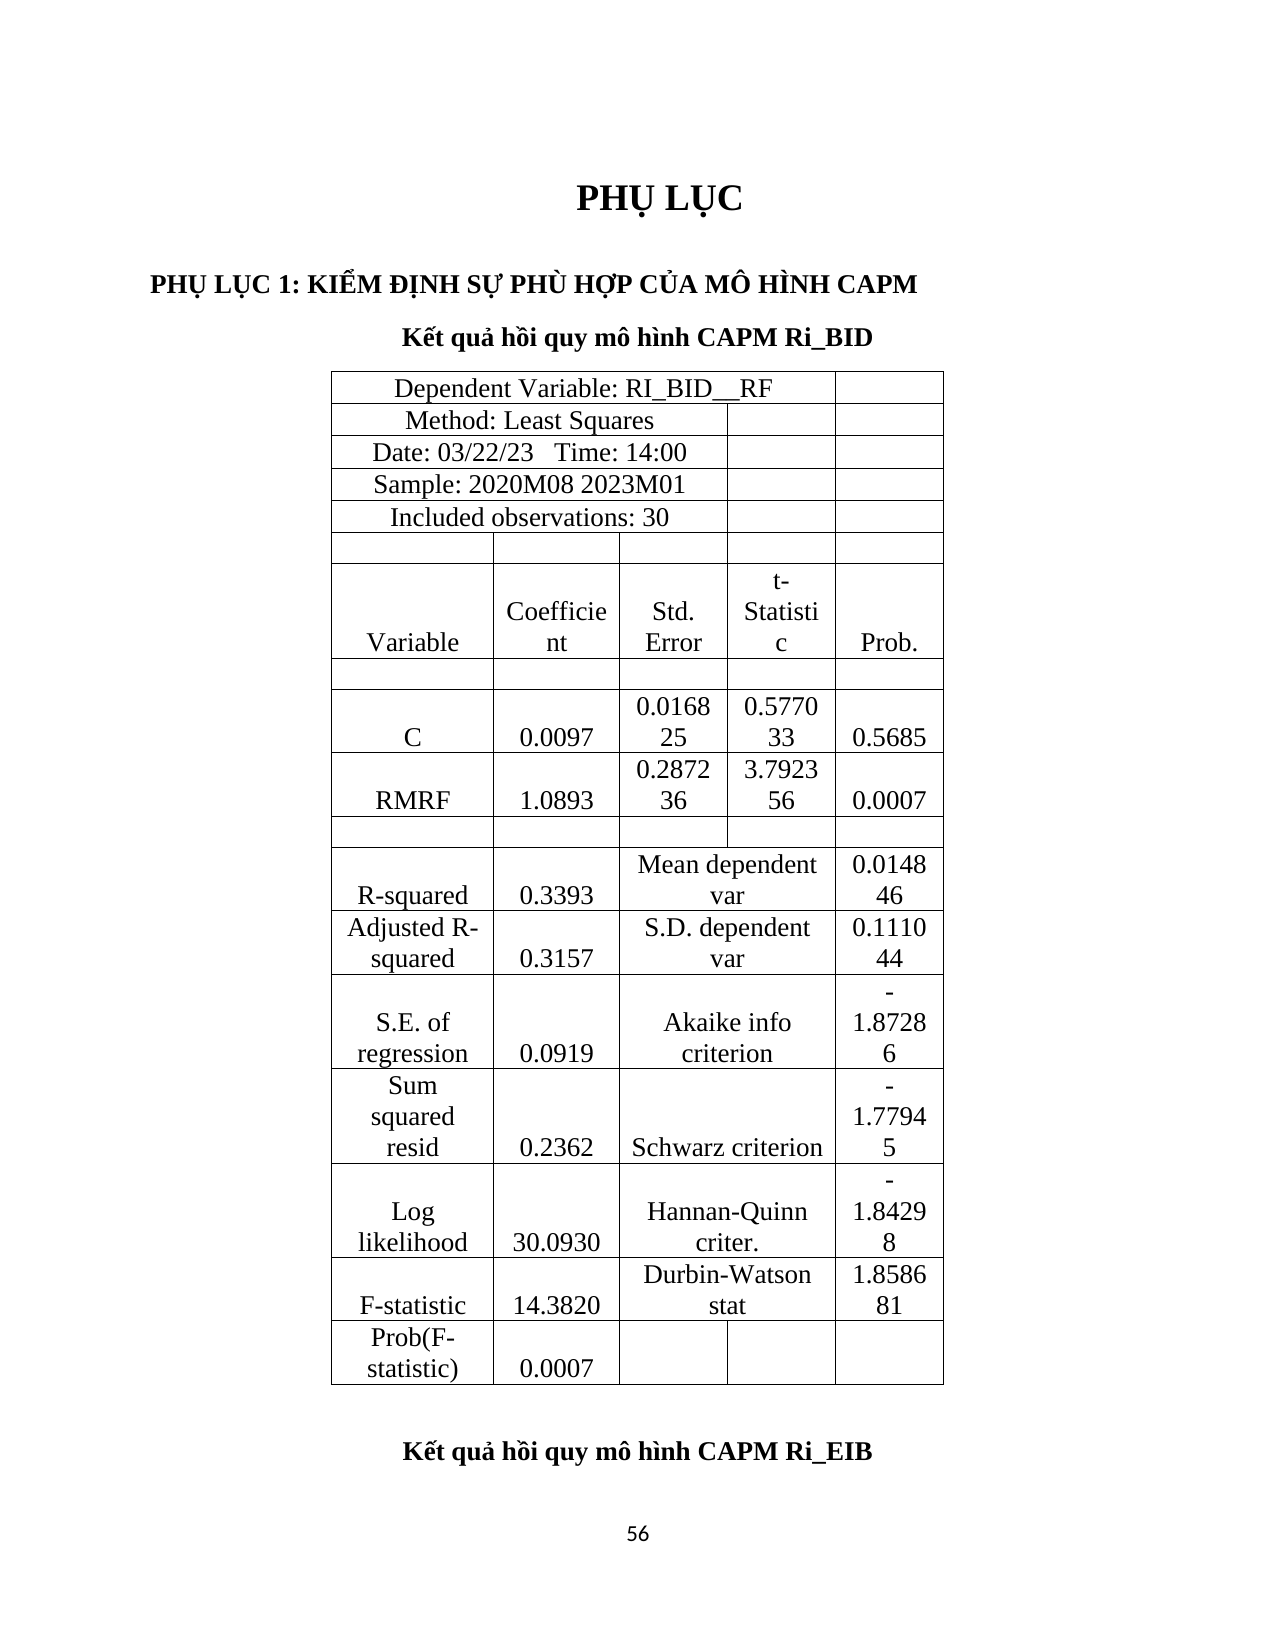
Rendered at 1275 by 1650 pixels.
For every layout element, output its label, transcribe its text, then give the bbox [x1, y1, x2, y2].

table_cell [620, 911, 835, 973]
table_cell Prob. [836, 564, 943, 658]
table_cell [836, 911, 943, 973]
table_cell Std. Error [620, 564, 727, 658]
table_cell 0.0097 [494, 690, 619, 752]
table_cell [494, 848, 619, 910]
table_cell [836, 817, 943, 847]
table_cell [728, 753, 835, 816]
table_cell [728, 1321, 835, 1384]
table_cell [620, 533, 727, 563]
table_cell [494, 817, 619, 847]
table_cell 0.016825 [620, 690, 727, 752]
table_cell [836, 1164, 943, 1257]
table_cell [494, 659, 619, 689]
table_cell [728, 533, 835, 563]
table_cell [836, 501, 943, 532]
table_cell [728, 659, 835, 689]
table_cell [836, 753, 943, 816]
table_cell [332, 659, 493, 689]
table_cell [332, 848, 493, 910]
table_cell [836, 436, 943, 468]
table_cell Variable [332, 564, 493, 658]
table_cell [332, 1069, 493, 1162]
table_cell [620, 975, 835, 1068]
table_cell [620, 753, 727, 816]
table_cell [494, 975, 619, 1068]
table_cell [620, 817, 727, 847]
table_cell [728, 404, 835, 435]
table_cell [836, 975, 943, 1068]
table_cell Coefficient [494, 564, 619, 658]
text Kết quả hồi quy mô hình CAPM Ri_EIB [150, 1435, 1125, 1466]
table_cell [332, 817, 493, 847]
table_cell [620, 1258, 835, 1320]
table_header [836, 372, 943, 403]
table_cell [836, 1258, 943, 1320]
table_cell Included observations: 30 [332, 501, 727, 532]
table_cell [728, 436, 835, 468]
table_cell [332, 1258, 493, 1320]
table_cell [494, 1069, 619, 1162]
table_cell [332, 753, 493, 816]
table_cell C [332, 690, 493, 752]
table_cell [836, 404, 943, 435]
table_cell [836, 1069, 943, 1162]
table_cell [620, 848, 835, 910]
table_cell [728, 469, 835, 500]
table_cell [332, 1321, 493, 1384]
table_cell [332, 533, 493, 563]
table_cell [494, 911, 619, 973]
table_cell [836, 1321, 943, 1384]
table_cell [620, 659, 727, 689]
table_cell [836, 469, 943, 500]
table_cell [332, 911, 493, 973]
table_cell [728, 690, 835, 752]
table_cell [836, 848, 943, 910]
table_header Dependent Variable: RI_BID__RF [332, 372, 835, 403]
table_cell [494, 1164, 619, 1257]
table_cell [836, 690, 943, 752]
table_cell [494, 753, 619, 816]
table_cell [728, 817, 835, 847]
table_cell t-Statistic [728, 564, 835, 658]
table_cell Sample: 2020M08 2023M01 [332, 469, 727, 500]
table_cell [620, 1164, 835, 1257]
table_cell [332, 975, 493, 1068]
table_cell [494, 533, 619, 563]
table_cell [836, 659, 943, 689]
table_cell Method: Least Squares [332, 404, 727, 435]
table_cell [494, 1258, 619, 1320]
subtitle PHỤ LỤC [150, 175, 1125, 218]
table_cell Date: 03/22/23 Time: 14:00 [332, 436, 727, 468]
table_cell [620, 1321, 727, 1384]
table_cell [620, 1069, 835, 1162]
text Kết quả hồi quy mô hình CAPM Ri_BID [150, 321, 1125, 352]
text PHỤ LỤC 1: KIỂM ĐỊNH SỰ PHÙ HỢP CỦA MÔ HÌNH CAPM [150, 268, 1125, 299]
table_cell [728, 501, 835, 532]
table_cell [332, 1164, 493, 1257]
table_cell [836, 533, 943, 563]
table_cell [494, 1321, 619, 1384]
